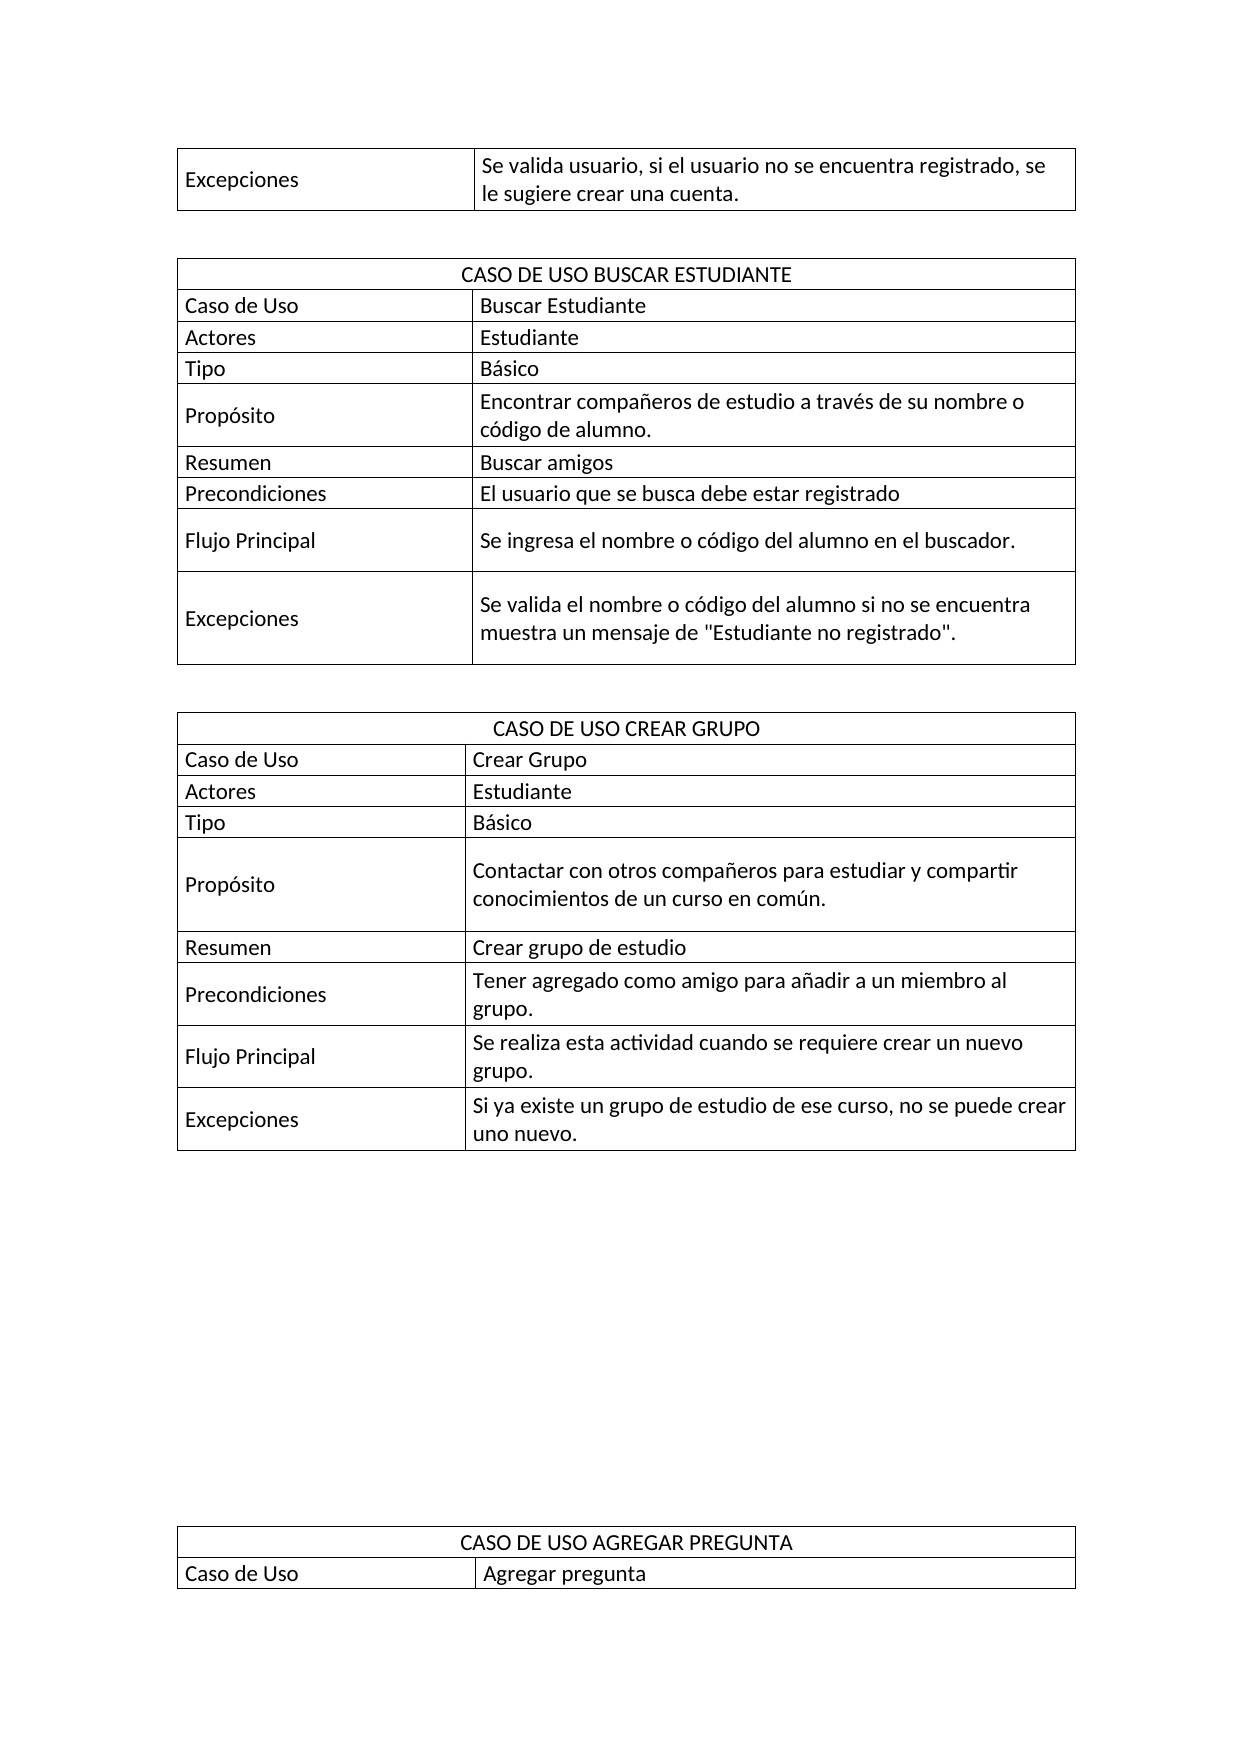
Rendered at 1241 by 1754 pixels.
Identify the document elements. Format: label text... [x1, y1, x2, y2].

table_header CASO DE USO CREAR GRUPO [178, 713, 1075, 743]
table_header CASO DE USO AGREGAR PREGUNTA [178, 1527, 1075, 1557]
table_cell Propósito [178, 838, 465, 931]
table_cell Se realiza esta actividad cuando se requiere crear un nuevo grupo. [466, 1026, 1075, 1087]
table_cell Se ingresa el nombre o código del alumno en el buscador. [473, 509, 1075, 571]
table_cell Agregar pregunta [476, 1558, 1075, 1588]
table_cell Caso de Uso [178, 745, 465, 775]
table_cell Resumen [178, 447, 472, 477]
table_cell Caso de Uso [178, 290, 472, 321]
table_cell Se valida el nombre o código del alumno si no se encuentra muestra un mensaje de "Estudiante no registrado". [473, 572, 1075, 664]
table_cell Básico [466, 807, 1075, 837]
table_cell Actores [178, 322, 472, 352]
table_cell Resumen [178, 932, 465, 962]
table_cell Caso de Uso [178, 1558, 475, 1588]
table_cell Excepciones [178, 572, 472, 664]
table_cell Flujo Principal [178, 1026, 465, 1087]
table_cell El usuario que se busca debe estar registrado [473, 478, 1075, 508]
table_cell Propósito [178, 384, 472, 446]
table_cell Tipo [178, 353, 472, 383]
table_cell Encontrar compañeros de estudio a través de su nombre o código de alumno. [473, 384, 1075, 446]
table_cell Excepciones [178, 149, 474, 210]
table_cell Precondiciones [178, 963, 465, 1025]
table_header CASO DE USO BUSCAR ESTUDIANTE [178, 259, 1075, 289]
table_cell Contactar con otros compañeros para estudiar y compartir conocimientos de un curso en común. [466, 838, 1075, 931]
table_cell Estudiante [466, 776, 1075, 806]
table_cell Buscar Estudiante [473, 290, 1075, 321]
table_cell Buscar amigos [473, 447, 1075, 477]
table_cell Si ya existe un grupo de estudio de ese curso, no se puede crear uno nuevo. [466, 1088, 1075, 1150]
table_cell Tener agregado como amigo para añadir a un miembro al grupo. [466, 963, 1075, 1025]
table_cell Estudiante [473, 322, 1075, 352]
table_cell Precondiciones [178, 478, 472, 508]
table_cell Flujo Principal [178, 509, 472, 571]
table_cell Tipo [178, 807, 465, 837]
table_cell Se valida usuario, si el usuario no se encuentra registrado, se le sugiere crear una cuenta. [475, 149, 1075, 210]
table_cell Crear Grupo [466, 745, 1075, 775]
table_cell Básico [473, 353, 1075, 383]
table_cell Excepciones [178, 1088, 465, 1150]
table_cell Actores [178, 776, 465, 806]
table_cell Crear grupo de estudio [466, 932, 1075, 962]
